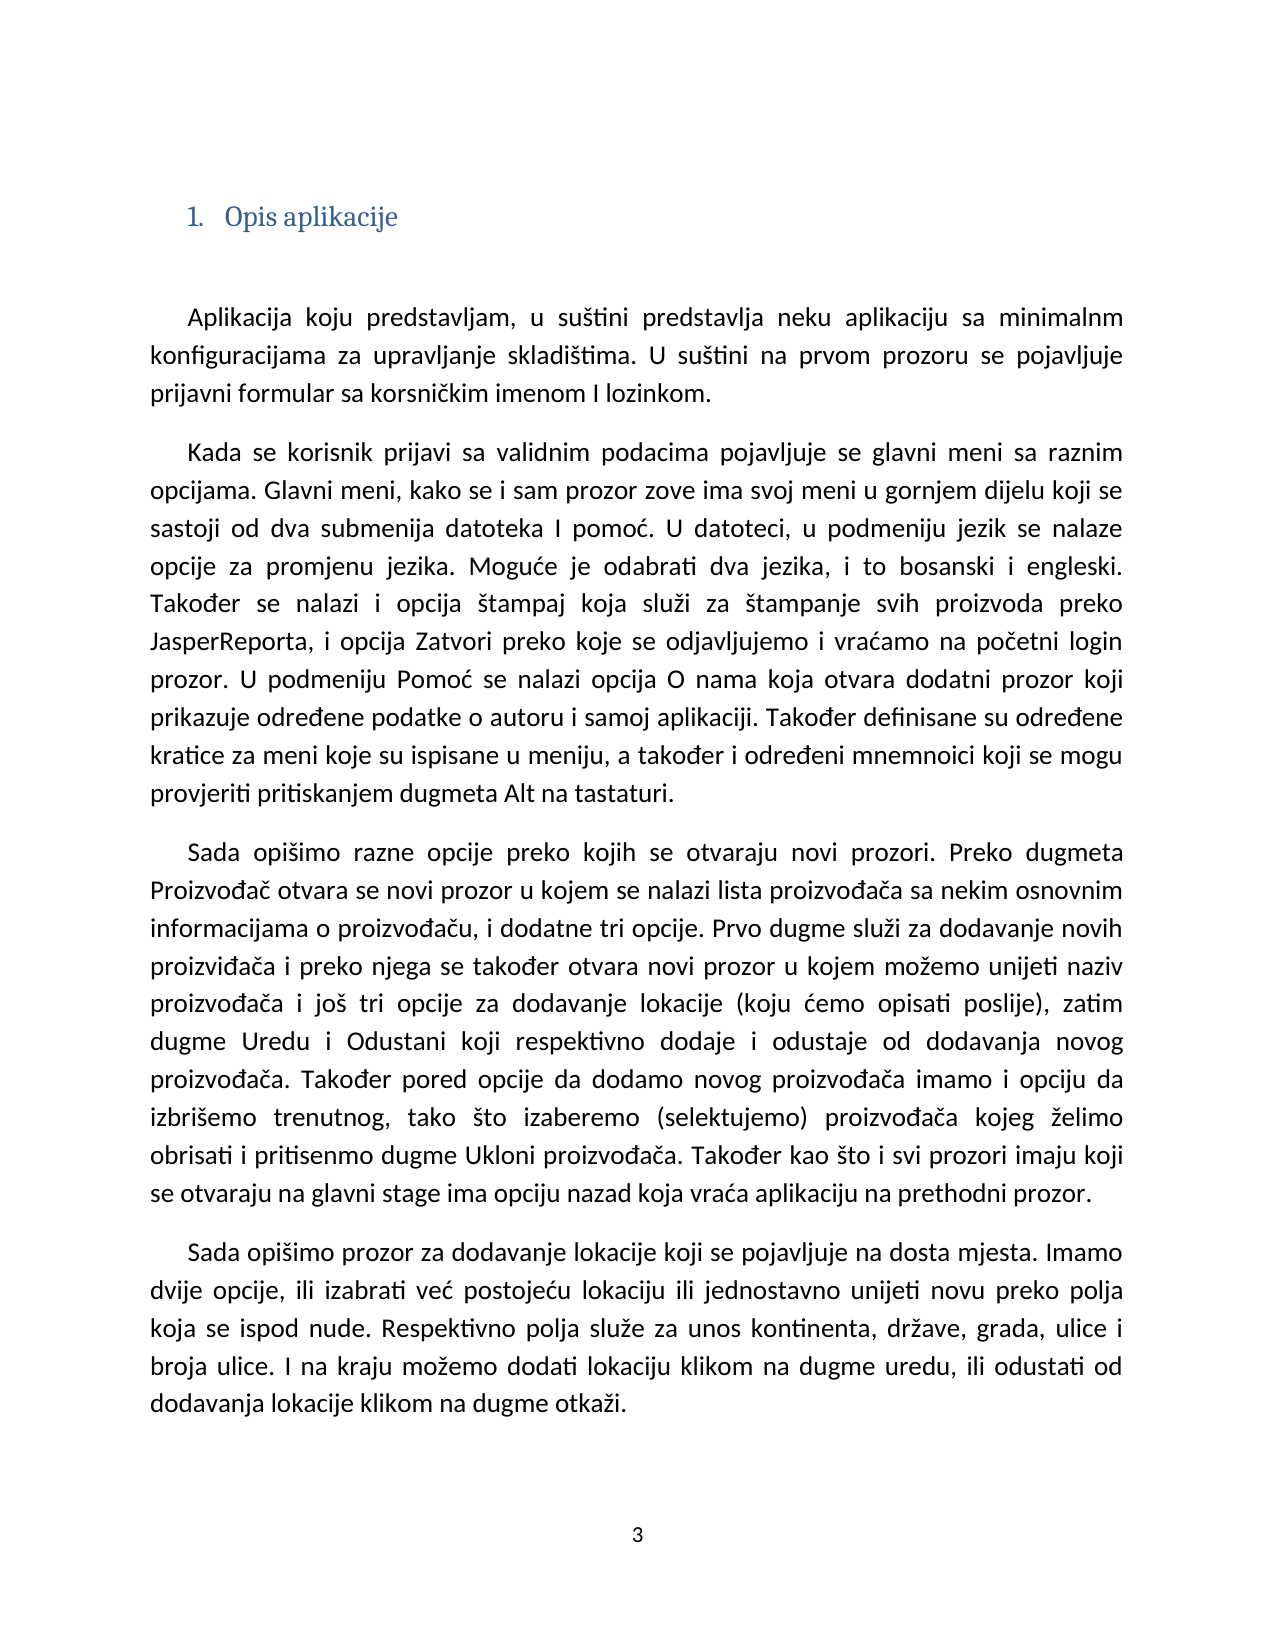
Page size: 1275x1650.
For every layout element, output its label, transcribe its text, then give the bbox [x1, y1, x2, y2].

text Aplikacija koju predstavljam, u suštini predstavlja neku aplikaciju sa minimalnm konfiguracijama za upravljanje skladištima. U suštini na prvom prozoru se pojavljuje prijavni formular sa korsničkim imenom I lozinkom. [150, 300, 1125, 409]
text Sada opišimo prozor za dodavanje lokacije koji se pojavljuje na dosta mjesta. Imamo dvije opcije, ili izabrati već postojeću lokaciju ili jednostavno unijeti novu preko polja koja se ispod nude. Respektivno polja služe za unos kontinenta, države, grada, ulice i broja ulice. I na kraju možemo dodati lokaciju klikom na dugme uredu, ili odustati od dodavanja lokacije klikom na dugme otkaži. [150, 1235, 1125, 1419]
text Sada opišimo razne opcije preko kojih se otvaraju novi prozori. Preko dugmeta Proizvođač otvara se novi prozor u kojem se nalazi lista proizvođača sa nekim osnovnim informacijama o proizvođaču, i dodatne tri opcije. Prvo dugme služi za dodavanje novih proizviđača i preko njega se također otvara novi prozor u kojem možemo unijeti naziv proizvođača i još tri opcije za dodavanje lokacije (koju ćemo opisati poslije), zatim dugme Uredu i Odustani koji respektivno dodaje i odustaje od dodavanja novog proizvođača. Također pored opcije da dodamo novog proizvođača imamo i opciju da izbrišemo trenutnog, tako što izaberemo (selektujemo) proizvođača kojeg želimo obrisati i pritisenmo dugme Ukloni proizvođača. Također kao što i svi prozori imaju koji se otvaraju na glavni stage ima opciju nazad koja vraća aplikaciju na prethodni prozor. [150, 835, 1125, 1209]
text Kada se korisnik prijavi sa validnim podacima pojavljuje se glavni meni sa raznim opcijama. Glavni meni, kako se i sam prozor zove ima svoj meni u gornjem dijelu koji se sastoji od dva submenija datoteka I pomoć. U datoteci, u podmeniju jezik se nalaze opcije za promjenu jezika. Moguće je odabrati dva jezika, i to bosanski i engleski. Također se nalazi i opcija štampaj koja služi za štampanje svih proizvoda preko JasperReporta, i opcija Zatvori preko koje se odjavljujemo i vraćamo na početni login prozor. U podmeniju Pomoć se nalazi opcija O nama koja otvara dodatni prozor koji prikazuje određene podatke o autoru i samoj aplikaciji. Također definisane su određene kratice za meni koje su ispisane u meniju, a također i određeni mnemnoici koji se mogu provjeriti pritiskanjem dugmeta Alt na tastaturi. [150, 435, 1125, 809]
subtitle Opis aplikacije [187, 200, 1125, 233]
